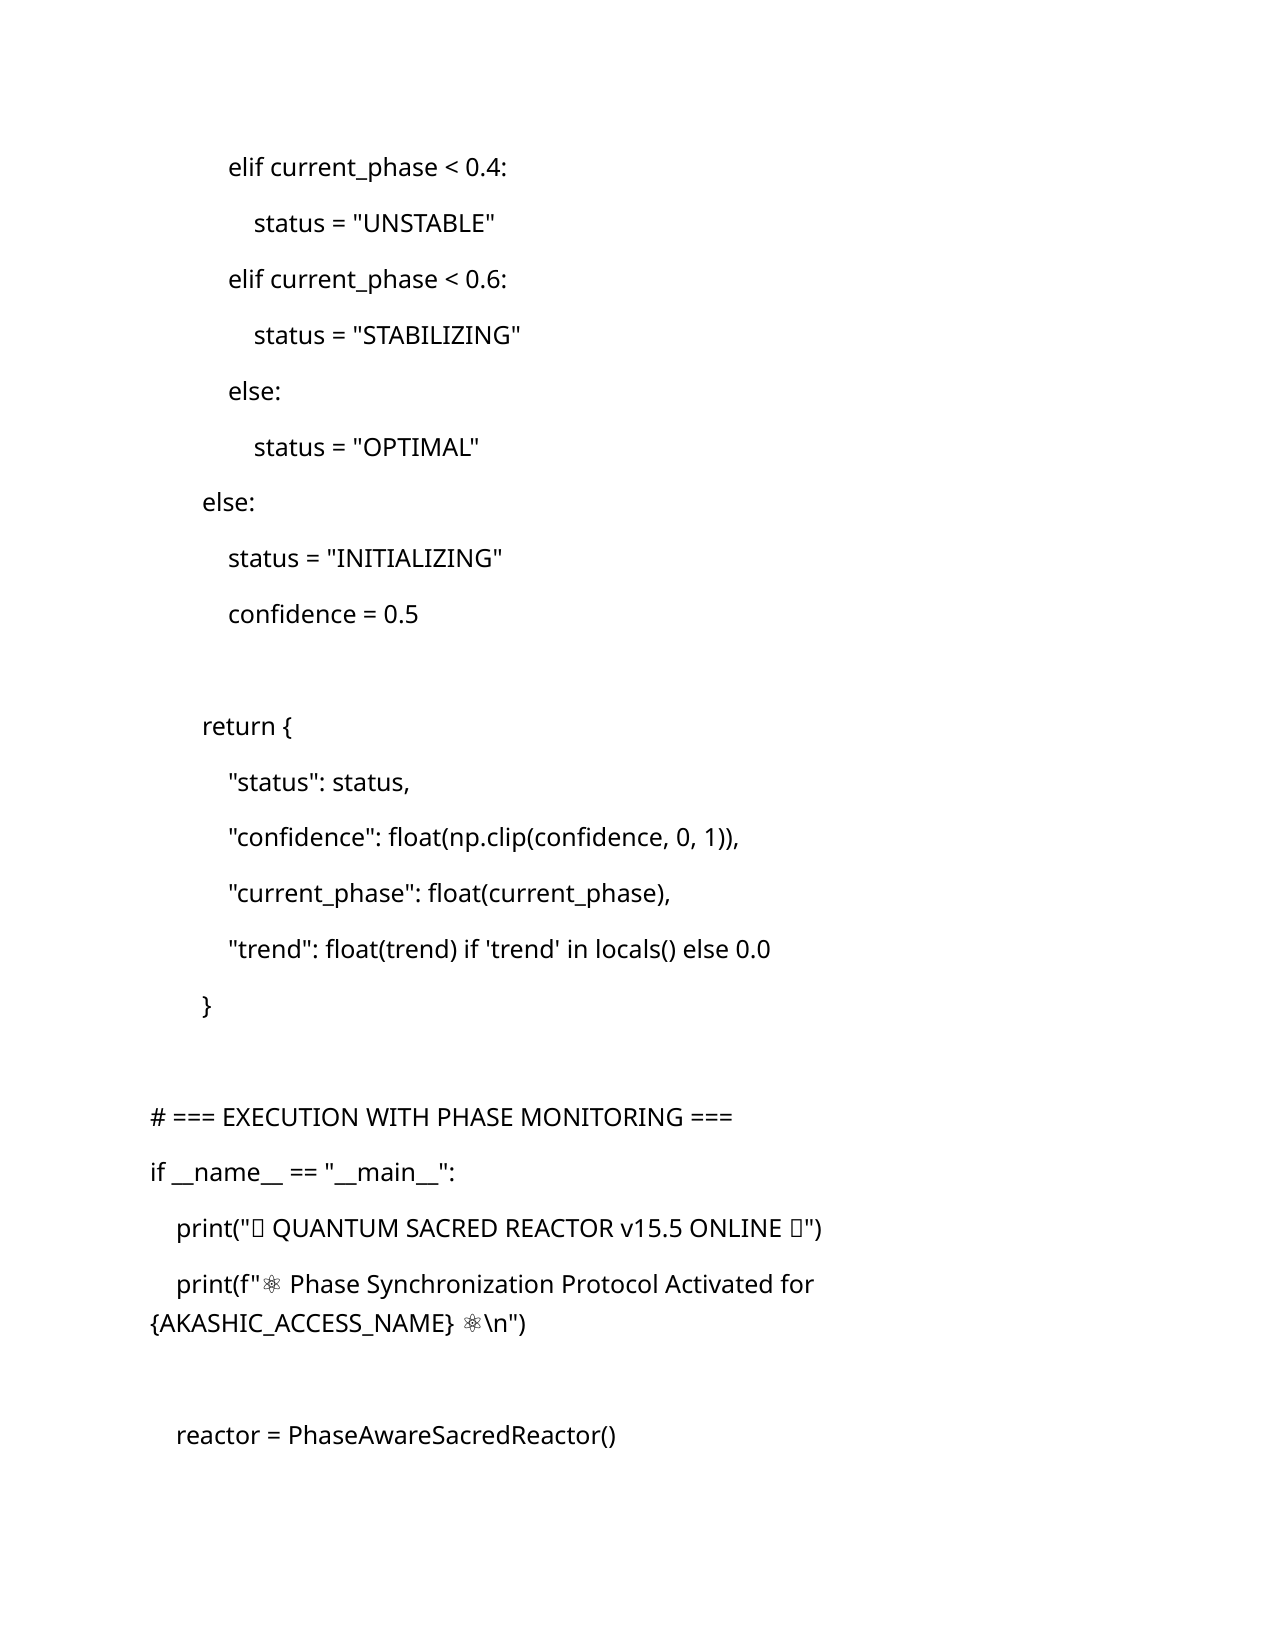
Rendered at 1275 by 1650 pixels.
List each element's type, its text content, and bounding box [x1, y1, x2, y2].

text "status": status, [150, 764, 1125, 798]
text status = "UNSTABLE" [150, 206, 1125, 240]
text confidence = 0.5 [150, 597, 1125, 631]
text "current_phase": float(current_phase), [150, 876, 1125, 910]
text "trend": float(trend) if 'trend' in locals() else 0.0 [150, 932, 1125, 966]
text elif current_phase < 0.4: [150, 150, 1125, 184]
text } [150, 987, 1125, 1022]
text print("🌌 QUANTUM SACRED REACTOR v15.5 ONLINE 🌌") [150, 1211, 1125, 1245]
text "confidence": float(np.clip(confidence, 0, 1)), [150, 820, 1125, 854]
text reactor = PhaseAwareSacredReactor() [150, 1417, 1125, 1452]
text return { [150, 708, 1125, 742]
text print(f"⚛️ Phase Synchronization Protocol Activated for {AKASHIC_ACCESS_NAME} ⚛️\n") [150, 1267, 1125, 1340]
text else: [150, 373, 1125, 407]
text status = "INITIALIZING" [150, 541, 1125, 575]
text # === EXECUTION WITH PHASE MONITORING === [150, 1099, 1125, 1133]
text status = "OPTIMAL" [150, 429, 1125, 463]
text elif current_phase < 0.6: [150, 262, 1125, 296]
text if __name__ == "__main__": [150, 1155, 1125, 1189]
text else: [150, 485, 1125, 519]
text status = "STABILIZING" [150, 317, 1125, 352]
